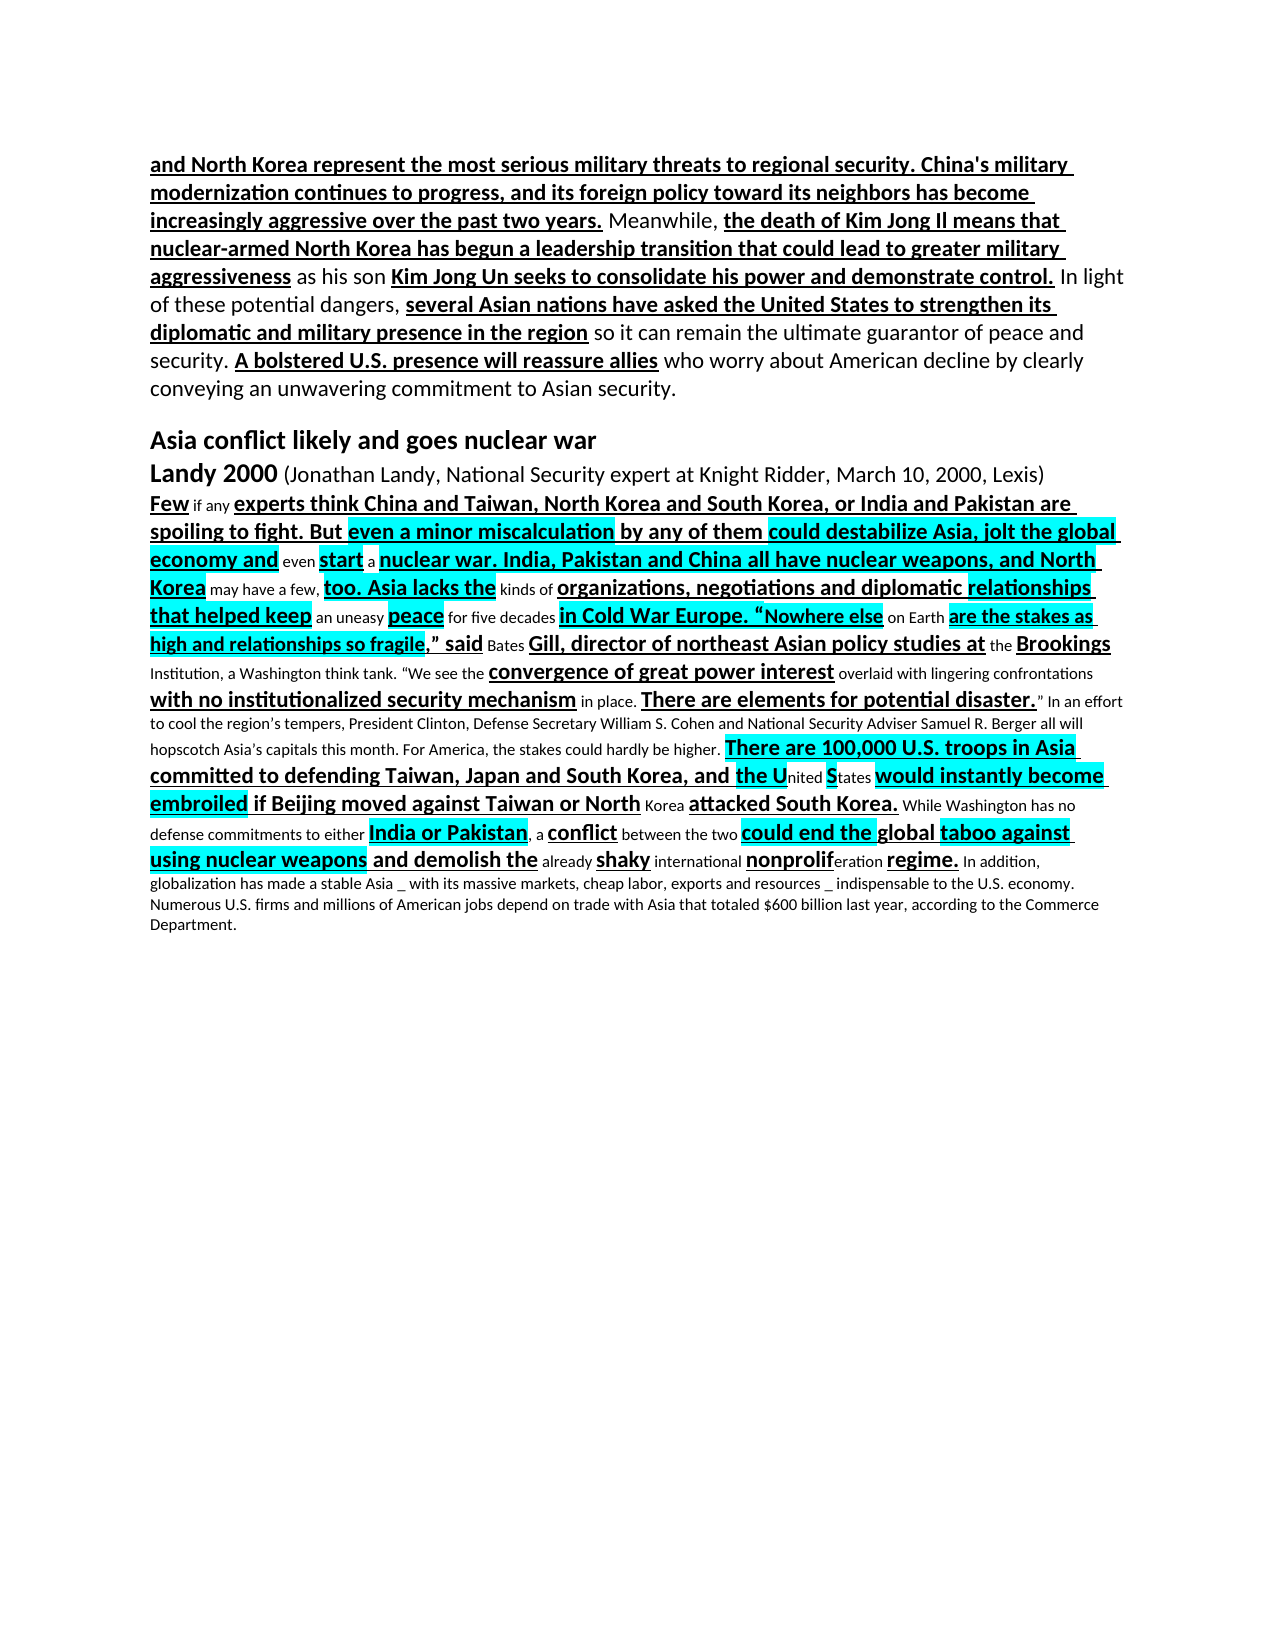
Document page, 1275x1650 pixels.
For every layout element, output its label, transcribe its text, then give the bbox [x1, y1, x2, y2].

text Landy 2000 (Jonathan Landy, National Security expert at Knight Ridder, March 10, 2000, Lexis) [150, 456, 1125, 489]
subtitle Asia conflict likely and goes nuclear war [150, 423, 1125, 456]
text Few if any experts think China and Taiwan, North Korea and South Korea, or India and Pakistan are spoiling to fight. But even a minor miscalculation by any of them could destabilize Asia, jolt the global economy and even start a nuclear war. India, Pakistan and China all have nuclear weapons, and North Korea may have a few, too. Asia lacks the kinds of organizations, negotiations and diplomatic relationships that helped keep an uneasy peace for five decades in Cold War Europe. “Nowhere else on Earth are the stakes as high and relationships so fragile,” said Bates Gill, director of northeast Asian policy studies at the Brookings Institution, a Washington think tank. “We see the convergence of great power interest overlaid with lingering confrontations with no institutionalized security mechanism in place. There are elements for potential disaster.” In an effort to cool the region’s tempers, President Clinton, Defense Secretary William S. Cohen and National Security Adviser Samuel R. Berger all will hopscotch Asia’s capitals this month. For America, the stakes could hardly be higher. There are 100,000 U.S. troops in Asia committed to defending Taiwan, Japan and South Korea, and the United States would instantly become embroiled if Beijing moved against Taiwan or North Korea attacked South Korea. While Washington has no defense commitments to either India or Pakistan, a conflict between the two could end the global taboo against using nuclear weapons and demolish the already shaky international nonproliferation regime. In addition, globalization has made a stable Asia _ with its massive markets, cheap labor, exports and resources _ indispensable to the U.S. economy. Numerous U.S. firms and millions of American jobs depend on trade with Asia that totaled $600 billion last year, according to the Commerce Department. [150, 489, 1125, 934]
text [150, 150, 1125, 402]
